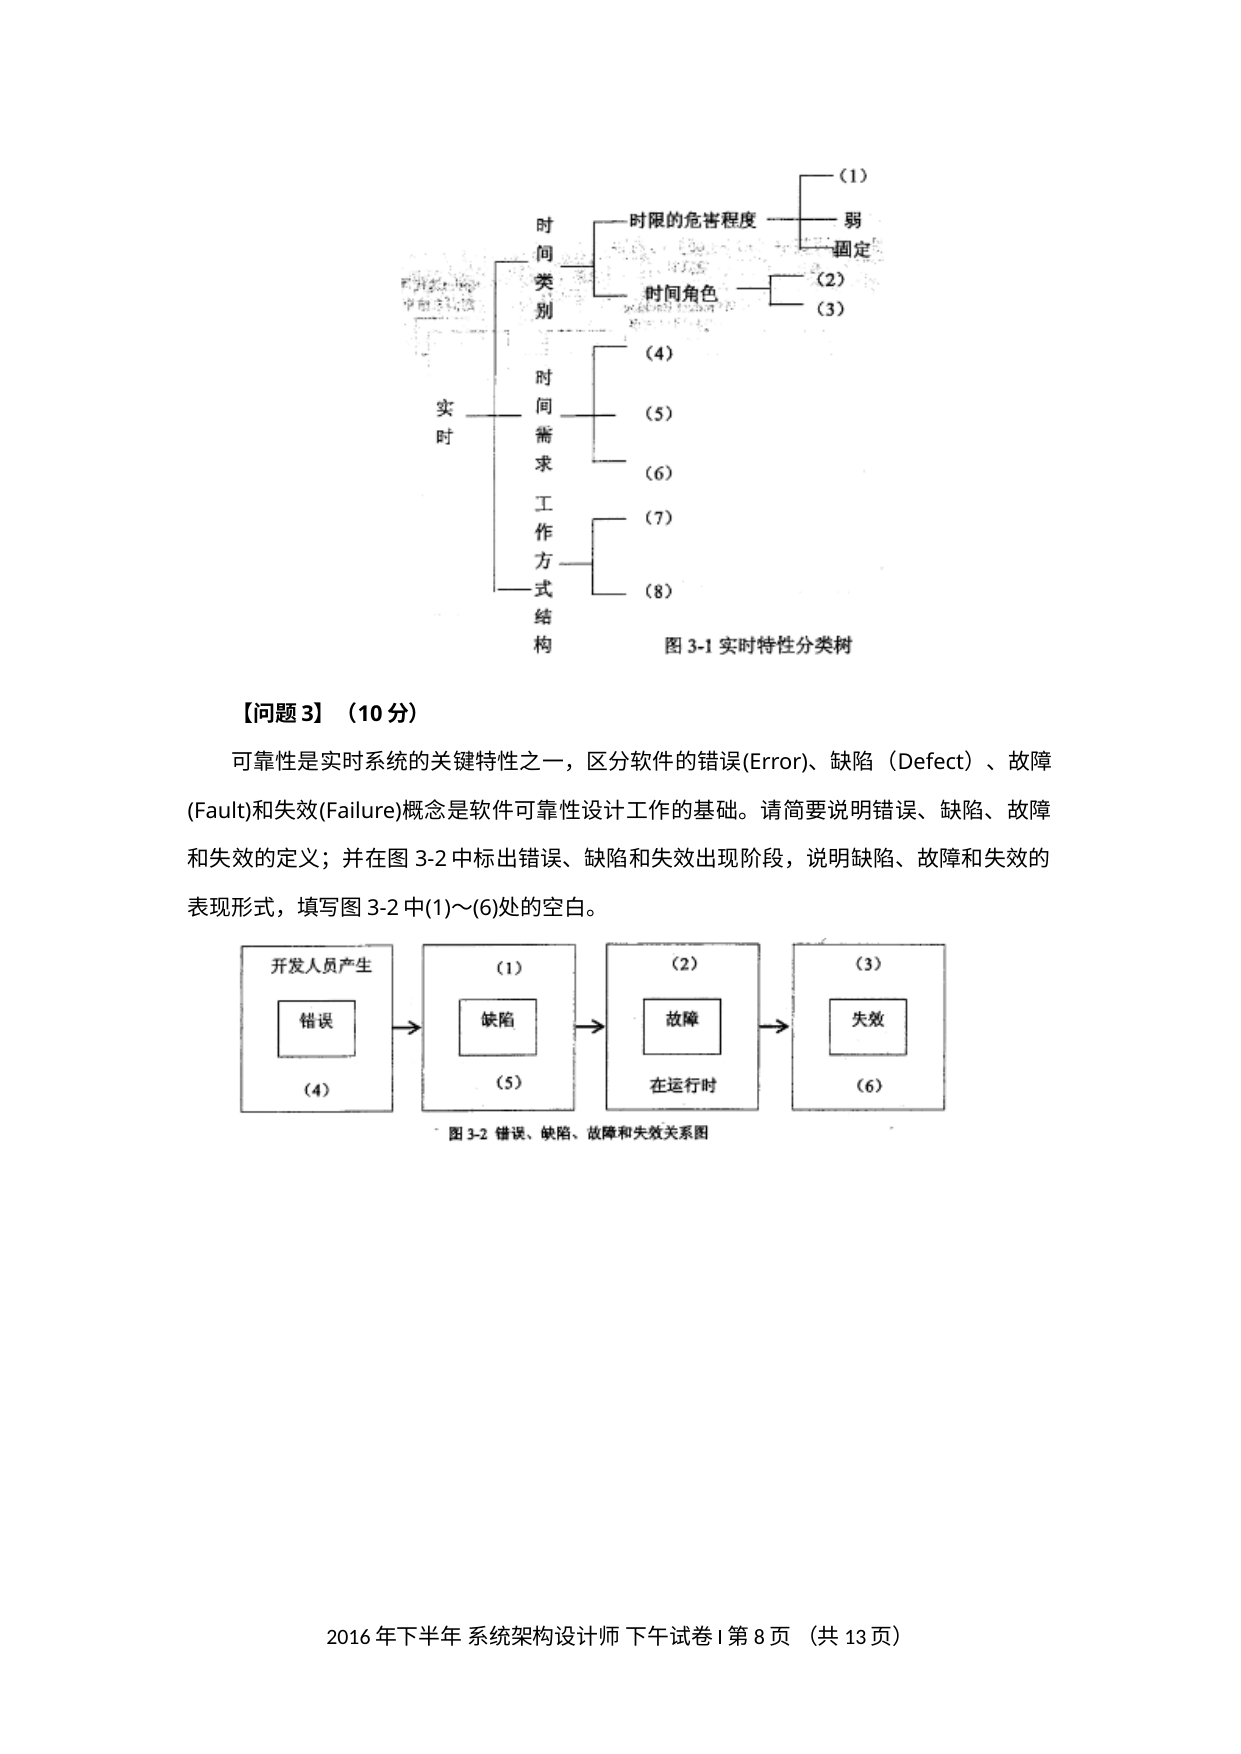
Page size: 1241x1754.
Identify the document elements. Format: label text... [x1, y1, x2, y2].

picture [231, 938, 956, 1149]
text 可靠性是实时系统的关键特性之一，区分软件的错误(Error)、缺陷（Defect）、故障(Fault)和失效(Failure)概念是软件可靠性设计工作的基础。请简要说明错误、缺陷、故障和失效的定义；并在图3-2中标出错误、缺陷和失效出现阶段，说明缺陷、故障和失效的表现形式，填写图3-2中(1)～(6)处的空白。 [187, 744, 1053, 922]
text 【问题3】（10分） [187, 695, 1053, 728]
picture [400, 162, 884, 658]
